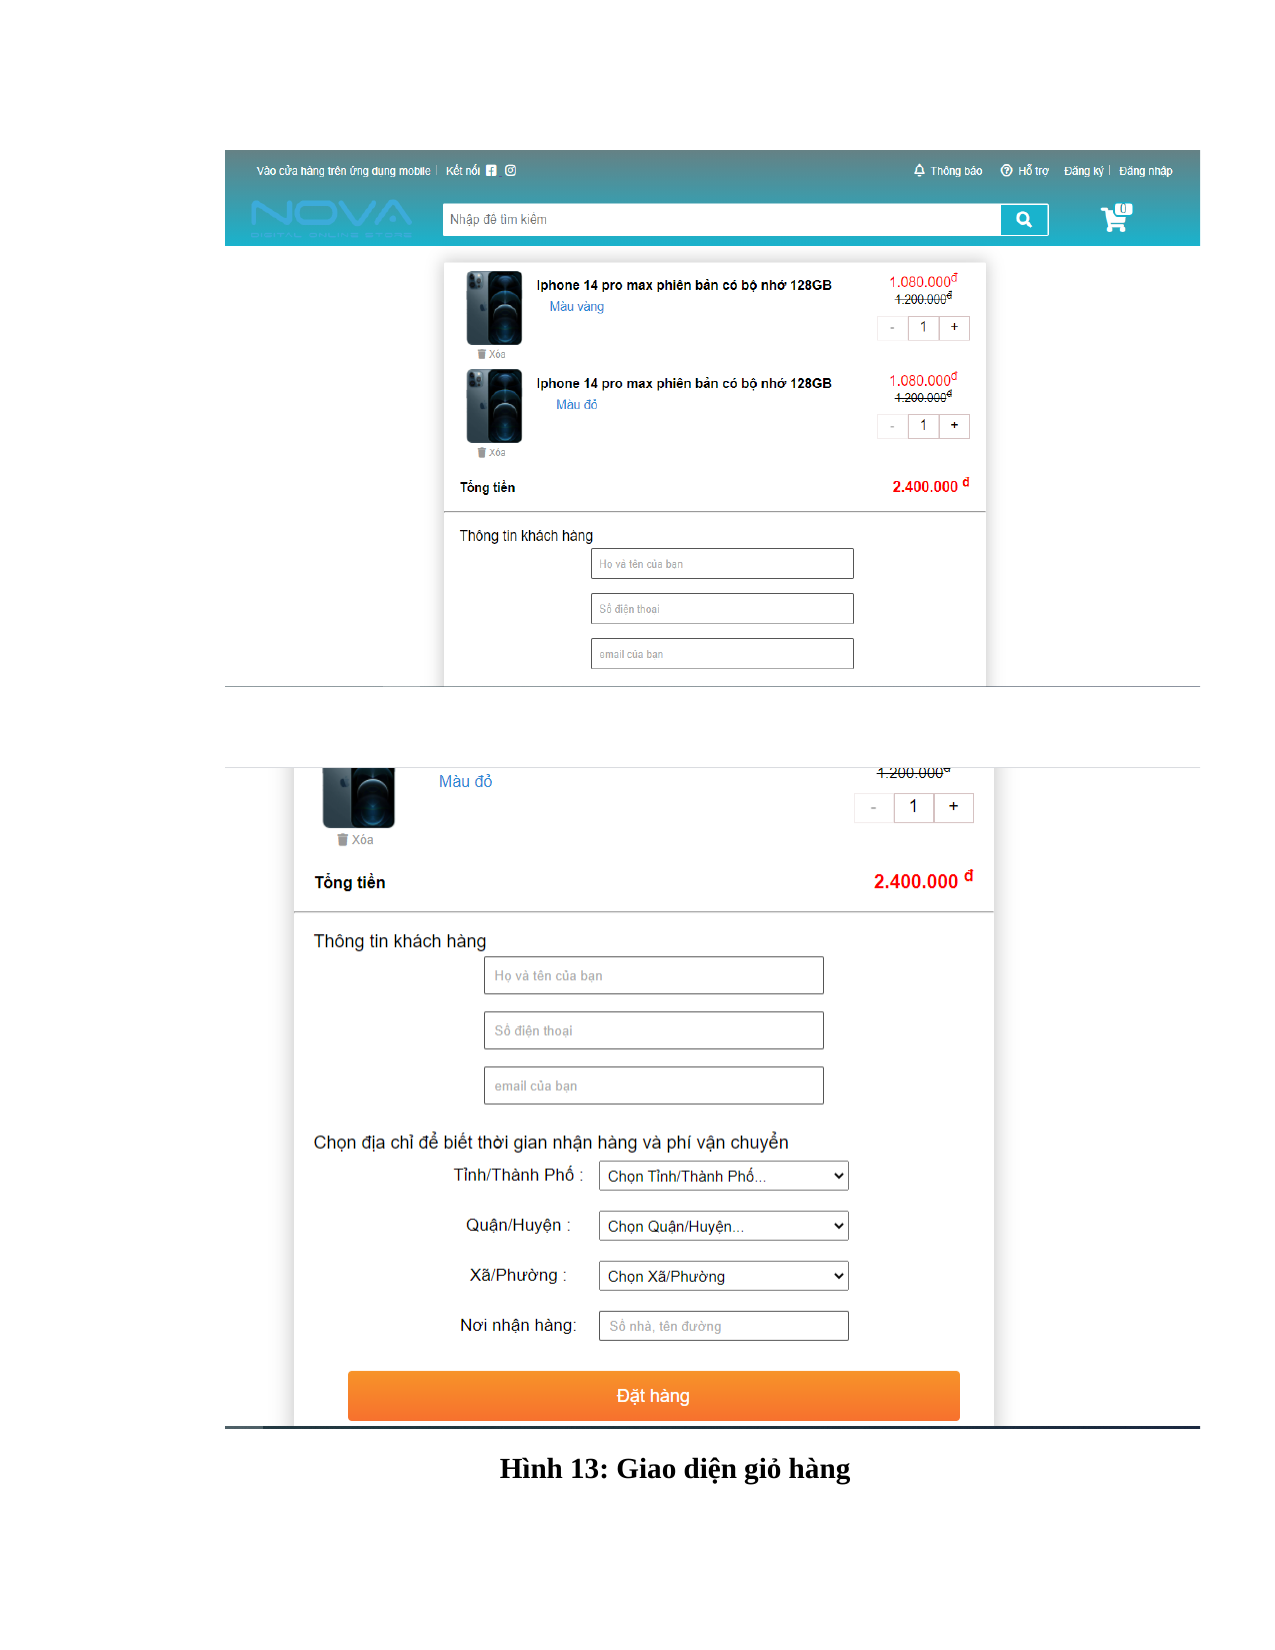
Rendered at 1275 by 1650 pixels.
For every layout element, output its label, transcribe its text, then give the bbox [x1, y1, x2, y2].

text Hình 13: Giao diện giỏ hàng [150, 1451, 1125, 1484]
picture [225, 150, 1200, 687]
picture [225, 765, 1200, 1429]
